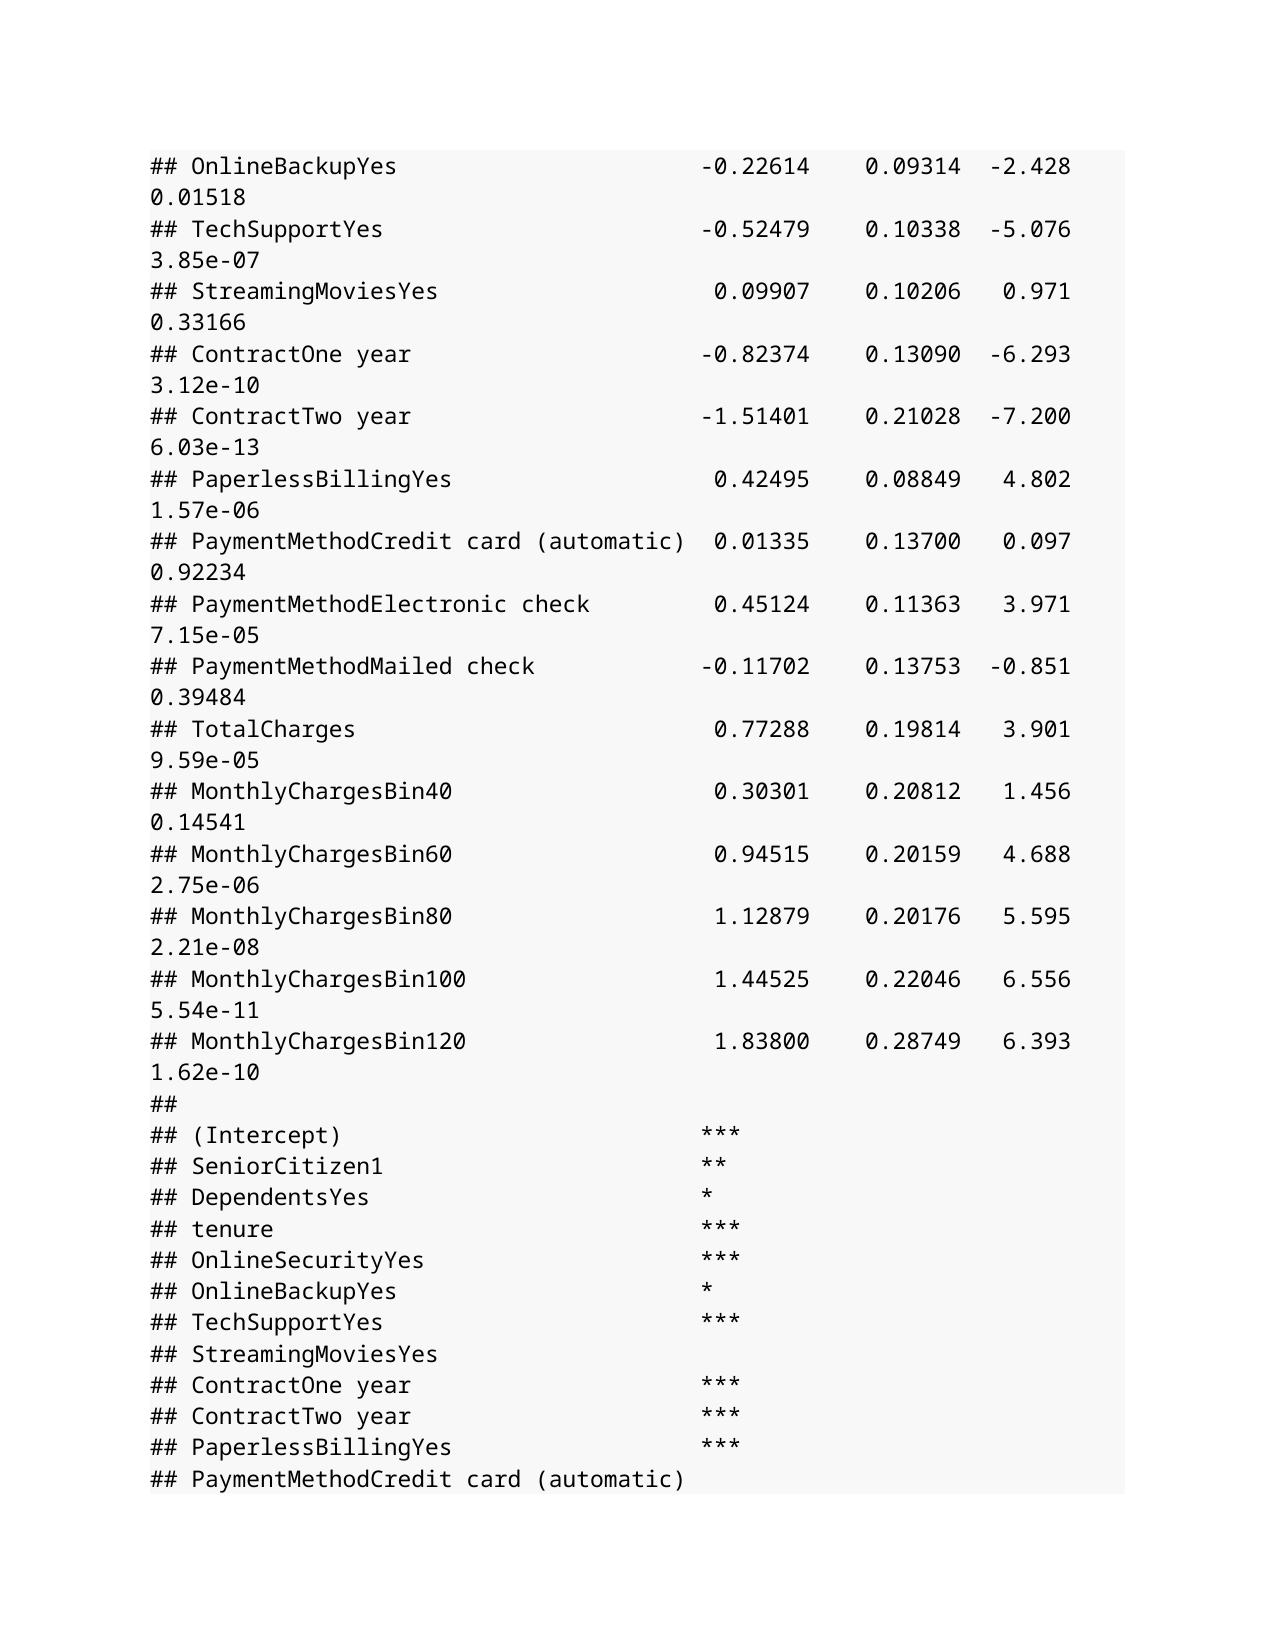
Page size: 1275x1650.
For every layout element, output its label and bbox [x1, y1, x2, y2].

text [150, 150, 1125, 1494]
